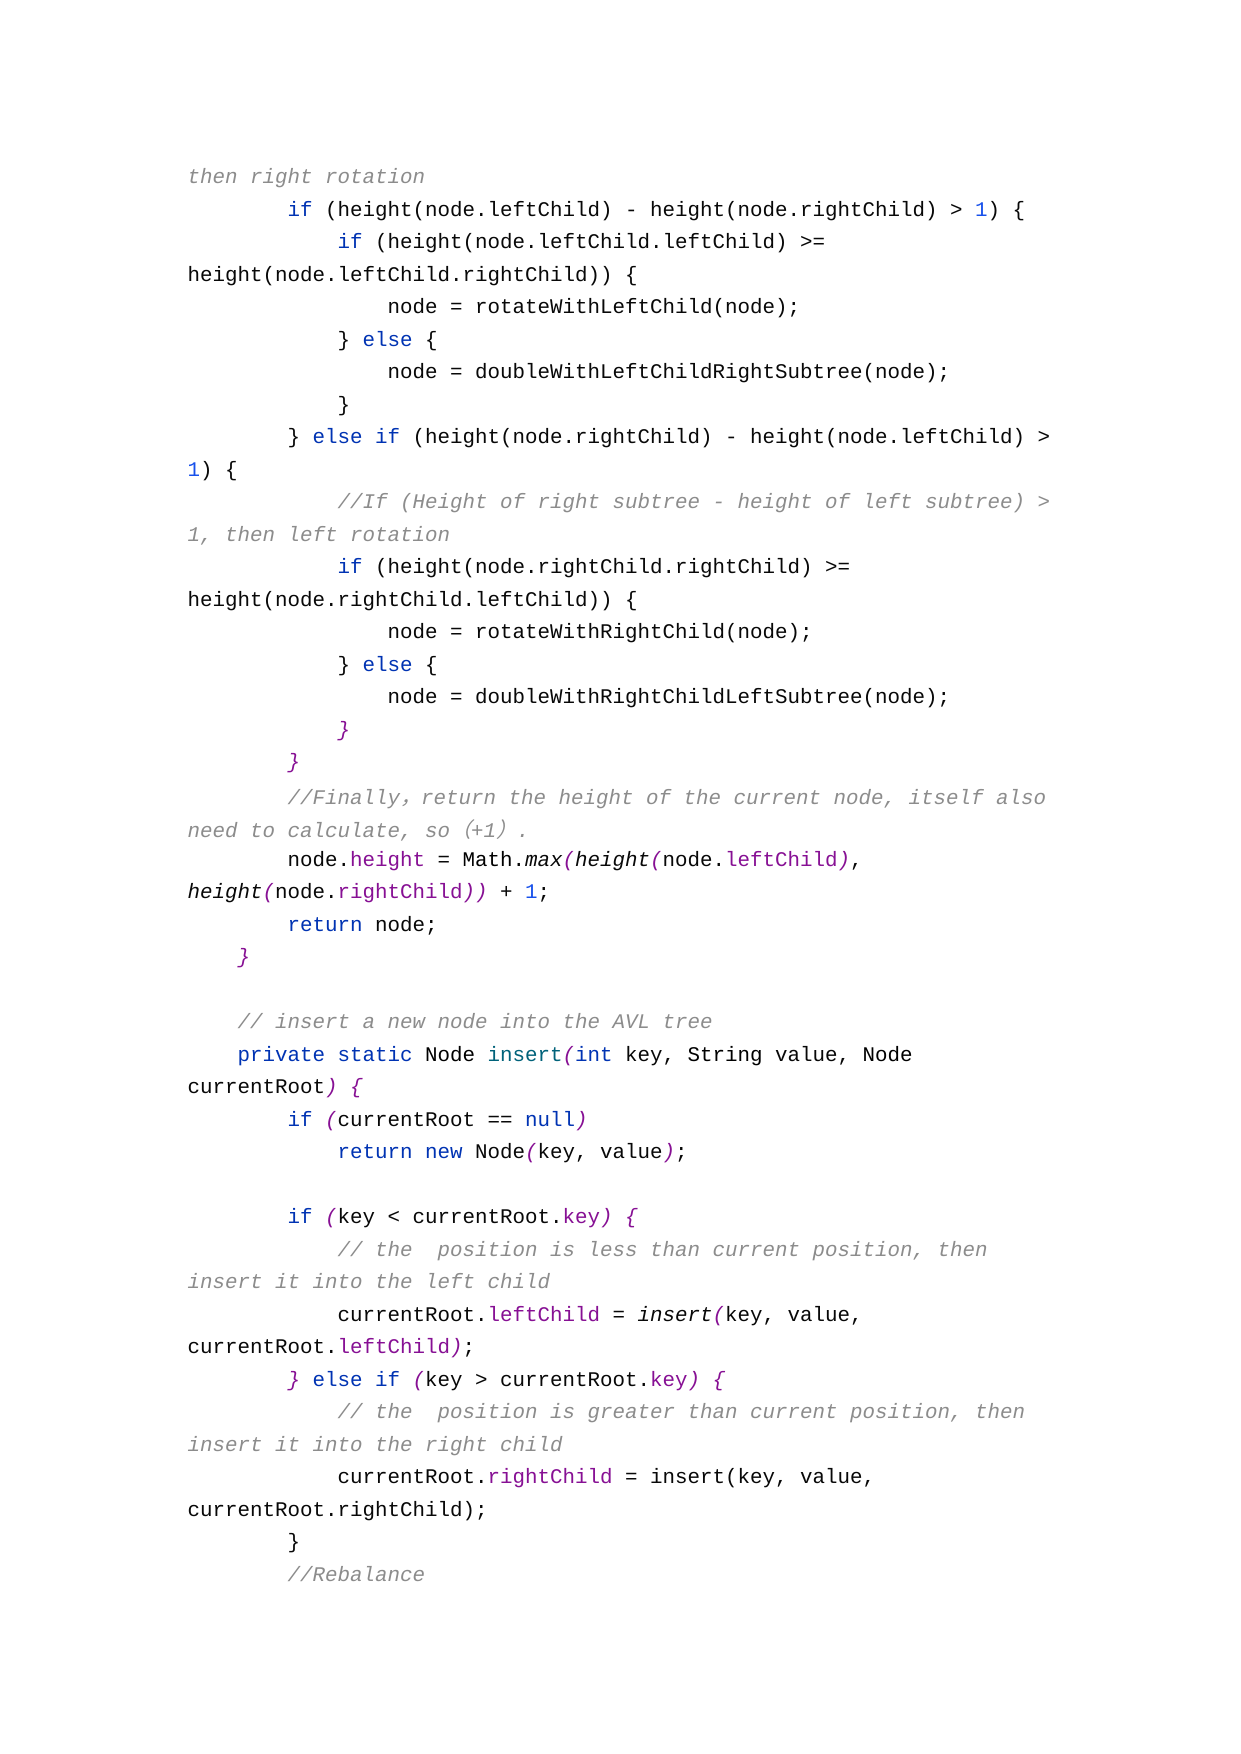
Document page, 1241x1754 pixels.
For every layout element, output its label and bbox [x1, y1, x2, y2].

text [187, 162, 1053, 1592]
